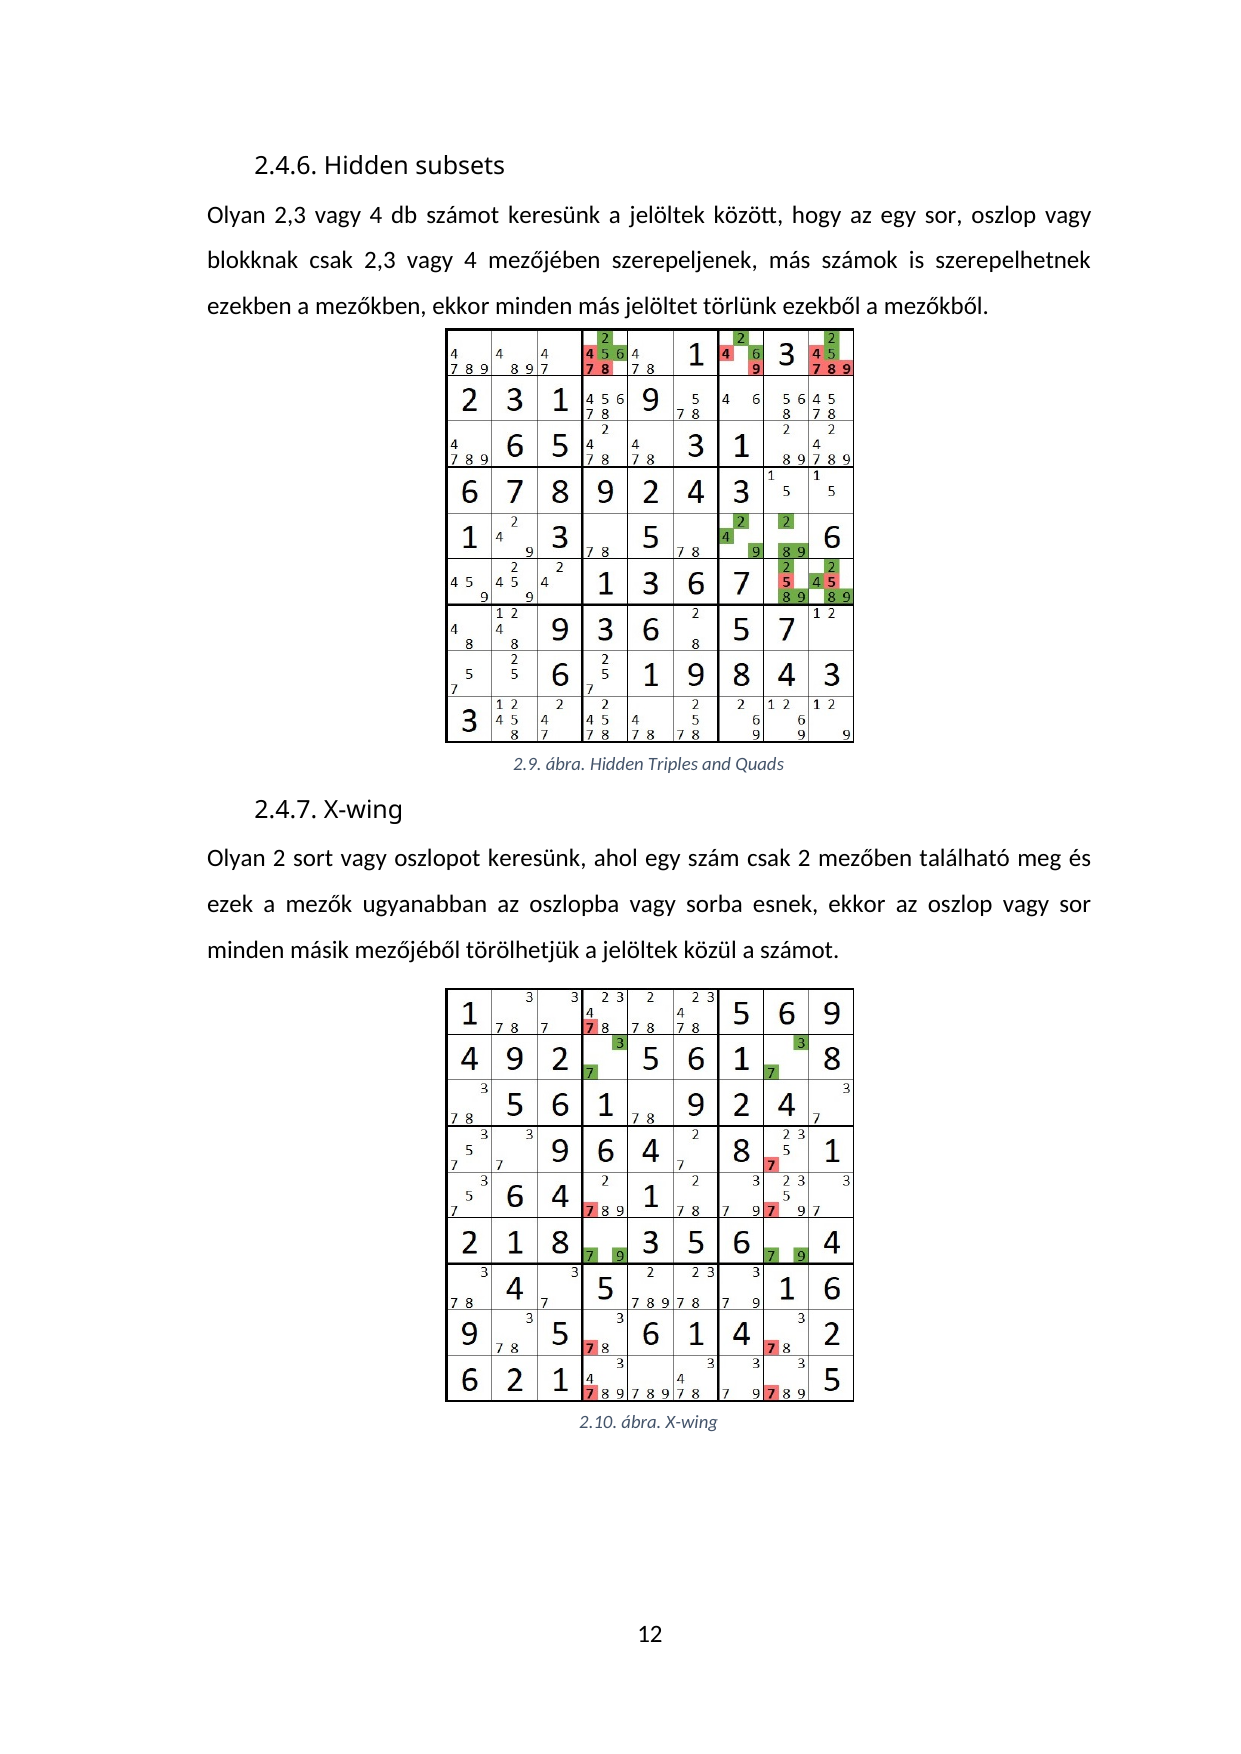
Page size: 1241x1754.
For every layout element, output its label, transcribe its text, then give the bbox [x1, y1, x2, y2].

picture [445, 328, 854, 743]
text Olyan 2,3 vagy 4 db számot keresünk a jelöltek között, hogy az egy sor, oszlop vagy blokknak csak 2,3 vagy 4 mezőjében szerepeljenek, más számok is szerepelhetnek ezekben a mezőkben, ekkor minden más jelöltet törlünk ezekből a mezőkből. [207, 199, 1092, 321]
picture [445, 988, 854, 1402]
text Olyan 2 sort vagy oszlopot keresünk, ahol egy szám csak 2 mezőben található meg és ezek a mezők ugyanabban az oszlopba vagy sorba esnek, ekkor az oszlop vagy sor minden másik mezőjéből törölhetjük a jelöltek közül a számot. [207, 842, 1092, 964]
subtitle Hidden subsets [254, 148, 1092, 182]
